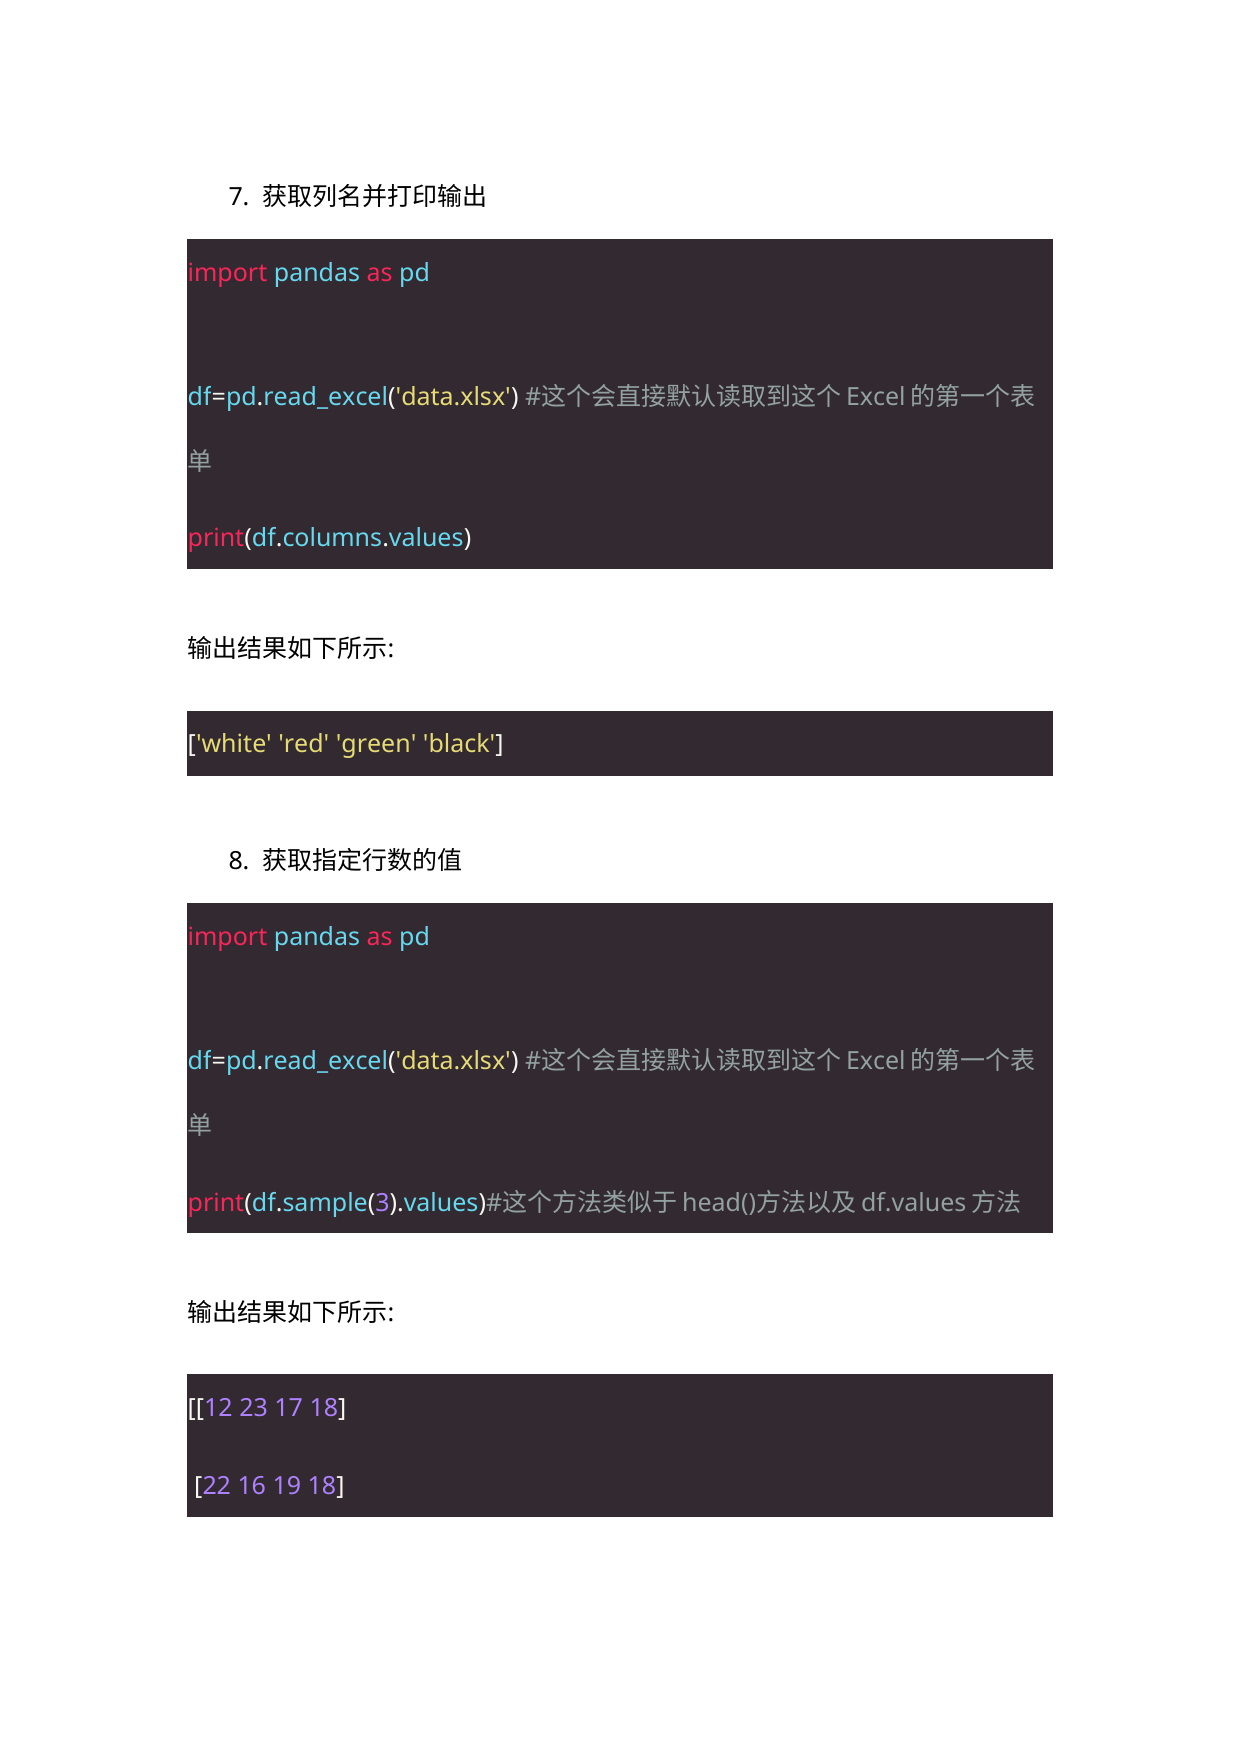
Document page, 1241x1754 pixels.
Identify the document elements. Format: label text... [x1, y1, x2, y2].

text print(df.sample(3).values)#这个方法类似于head()方法以及df.values方法 [187, 1168, 1053, 1233]
text 输出结果如下所示: [187, 614, 1053, 679]
text import pandas as pd [187, 903, 1053, 968]
text [[12 23 17 18] [187, 1374, 1053, 1439]
text print(df.columns.values) [187, 504, 1053, 569]
list 获取指定行数的值 [228, 826, 1053, 891]
text import pandas as pd [187, 239, 1053, 304]
text df=pd.read_excel('data.xlsx') #这个会直接默认读取到这个Excel的第一个表单 [187, 1026, 1053, 1156]
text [187, 362, 1053, 492]
text 输出结果如下所示: [187, 1278, 1053, 1343]
text ['white' 'red' 'green' 'black'] [187, 711, 1053, 776]
list 获取列名并打印输出 [228, 162, 1053, 227]
text [22 16 19 18] [187, 1452, 1053, 1517]
